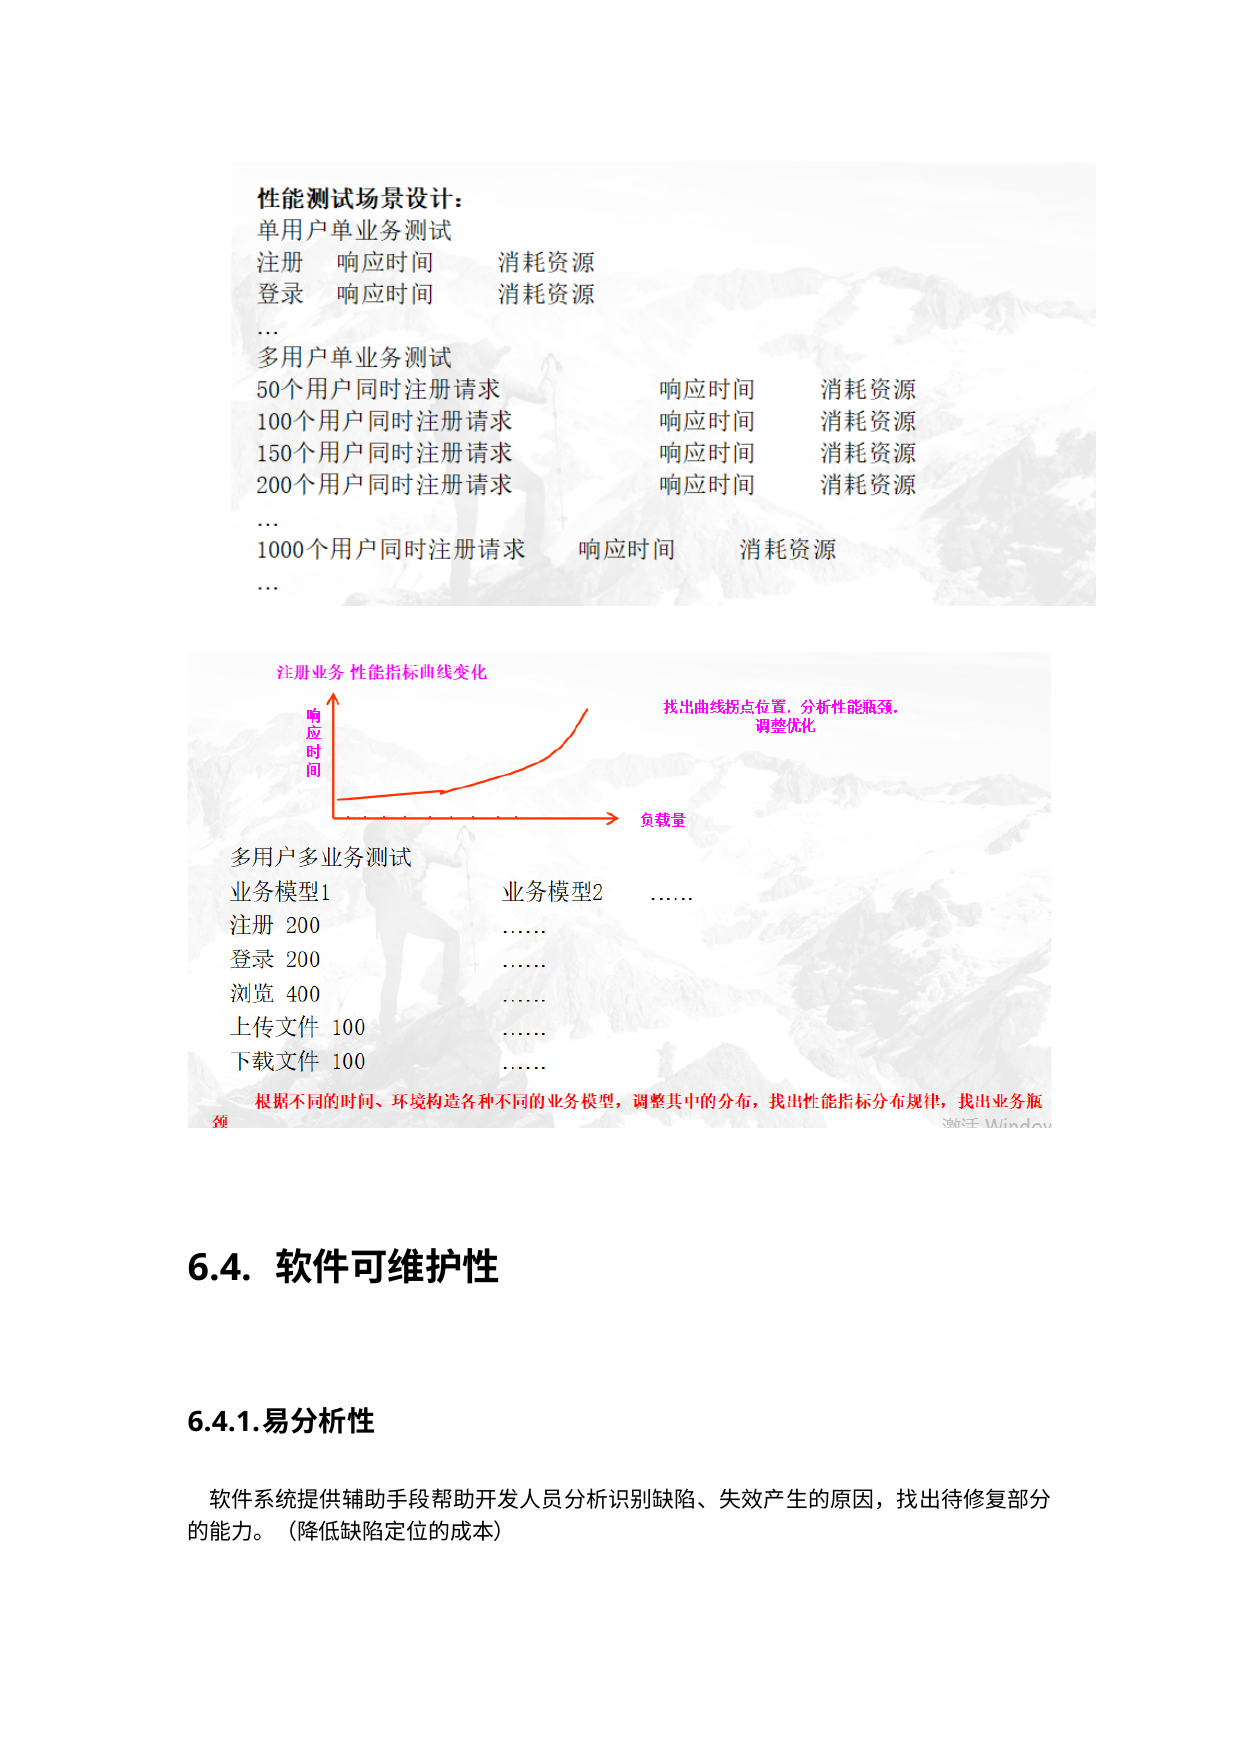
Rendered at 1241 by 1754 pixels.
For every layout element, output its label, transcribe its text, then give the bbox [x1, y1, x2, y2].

picture [231, 162, 1097, 606]
picture [187, 649, 1052, 1128]
text 软件系统提供辅助手段帮助开发人员分析识别缺陷、失效产生的原因，找出待修复部分的能力。（降低缺陷定位的成本） [187, 1481, 1053, 1546]
subtitle 软件可维护性 [187, 1231, 1053, 1296]
subtitle 易分析性 [187, 1387, 1053, 1452]
